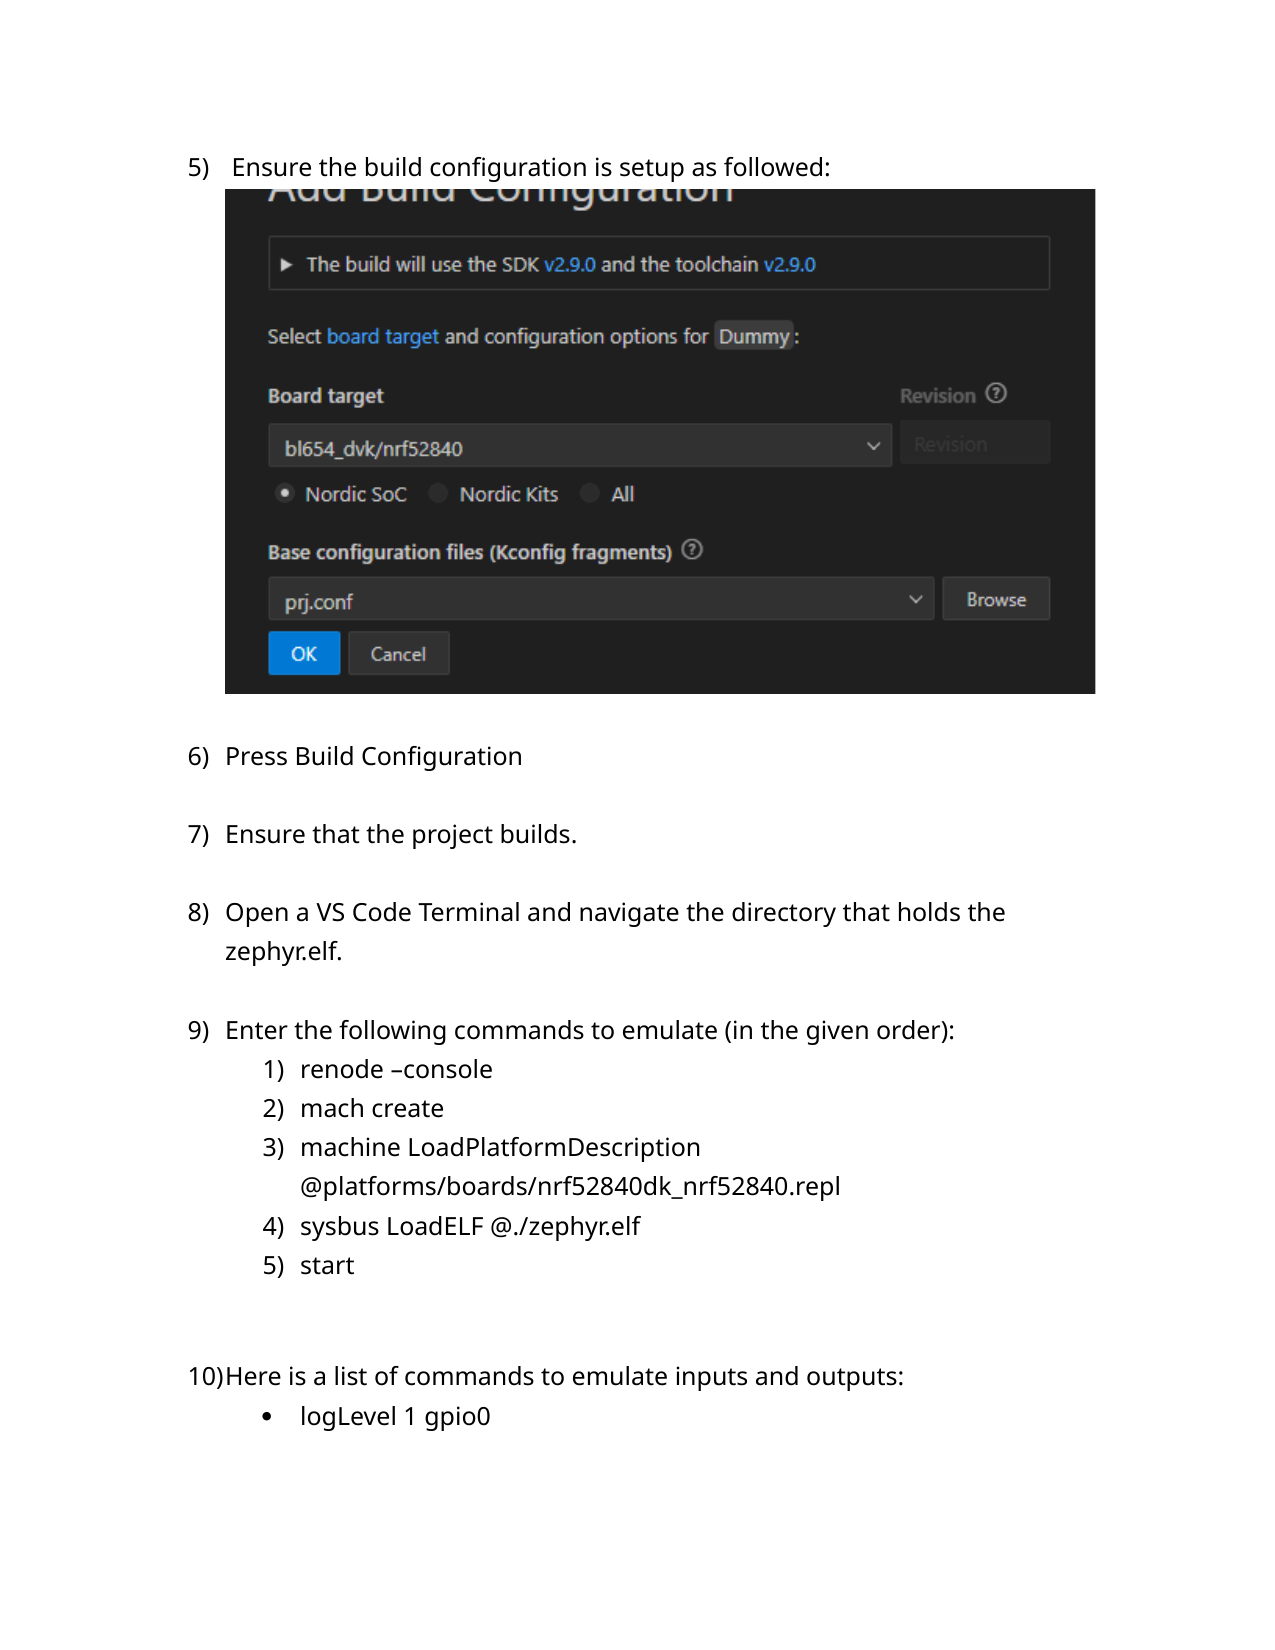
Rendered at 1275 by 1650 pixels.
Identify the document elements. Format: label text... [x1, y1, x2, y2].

list machine LoadPlatformDescription @platforms/boards/nrf52840dk_nrf52840.repl [262, 1130, 1125, 1203]
list mach create [262, 1091, 1125, 1125]
list start [262, 1247, 1125, 1281]
list sysbus LoadELF @./zephyr.elf [262, 1208, 1125, 1242]
list Ensure the build configuration is setup as followed: [187, 150, 1125, 694]
list logLevel 1 gpio0 [262, 1398, 1125, 1432]
list renode –console [262, 1052, 1125, 1086]
list Open a VS Code Terminal and navigate the directory that holds the zephyr.elf. [187, 895, 1125, 968]
list Enter the following commands to emulate (in the given order): [187, 1012, 1125, 1046]
list Press Build Configuration [187, 738, 1125, 772]
list Here is a list of commands to emulate inputs and outputs: [187, 1359, 1125, 1393]
list Ensure that the project builds. [187, 817, 1125, 851]
